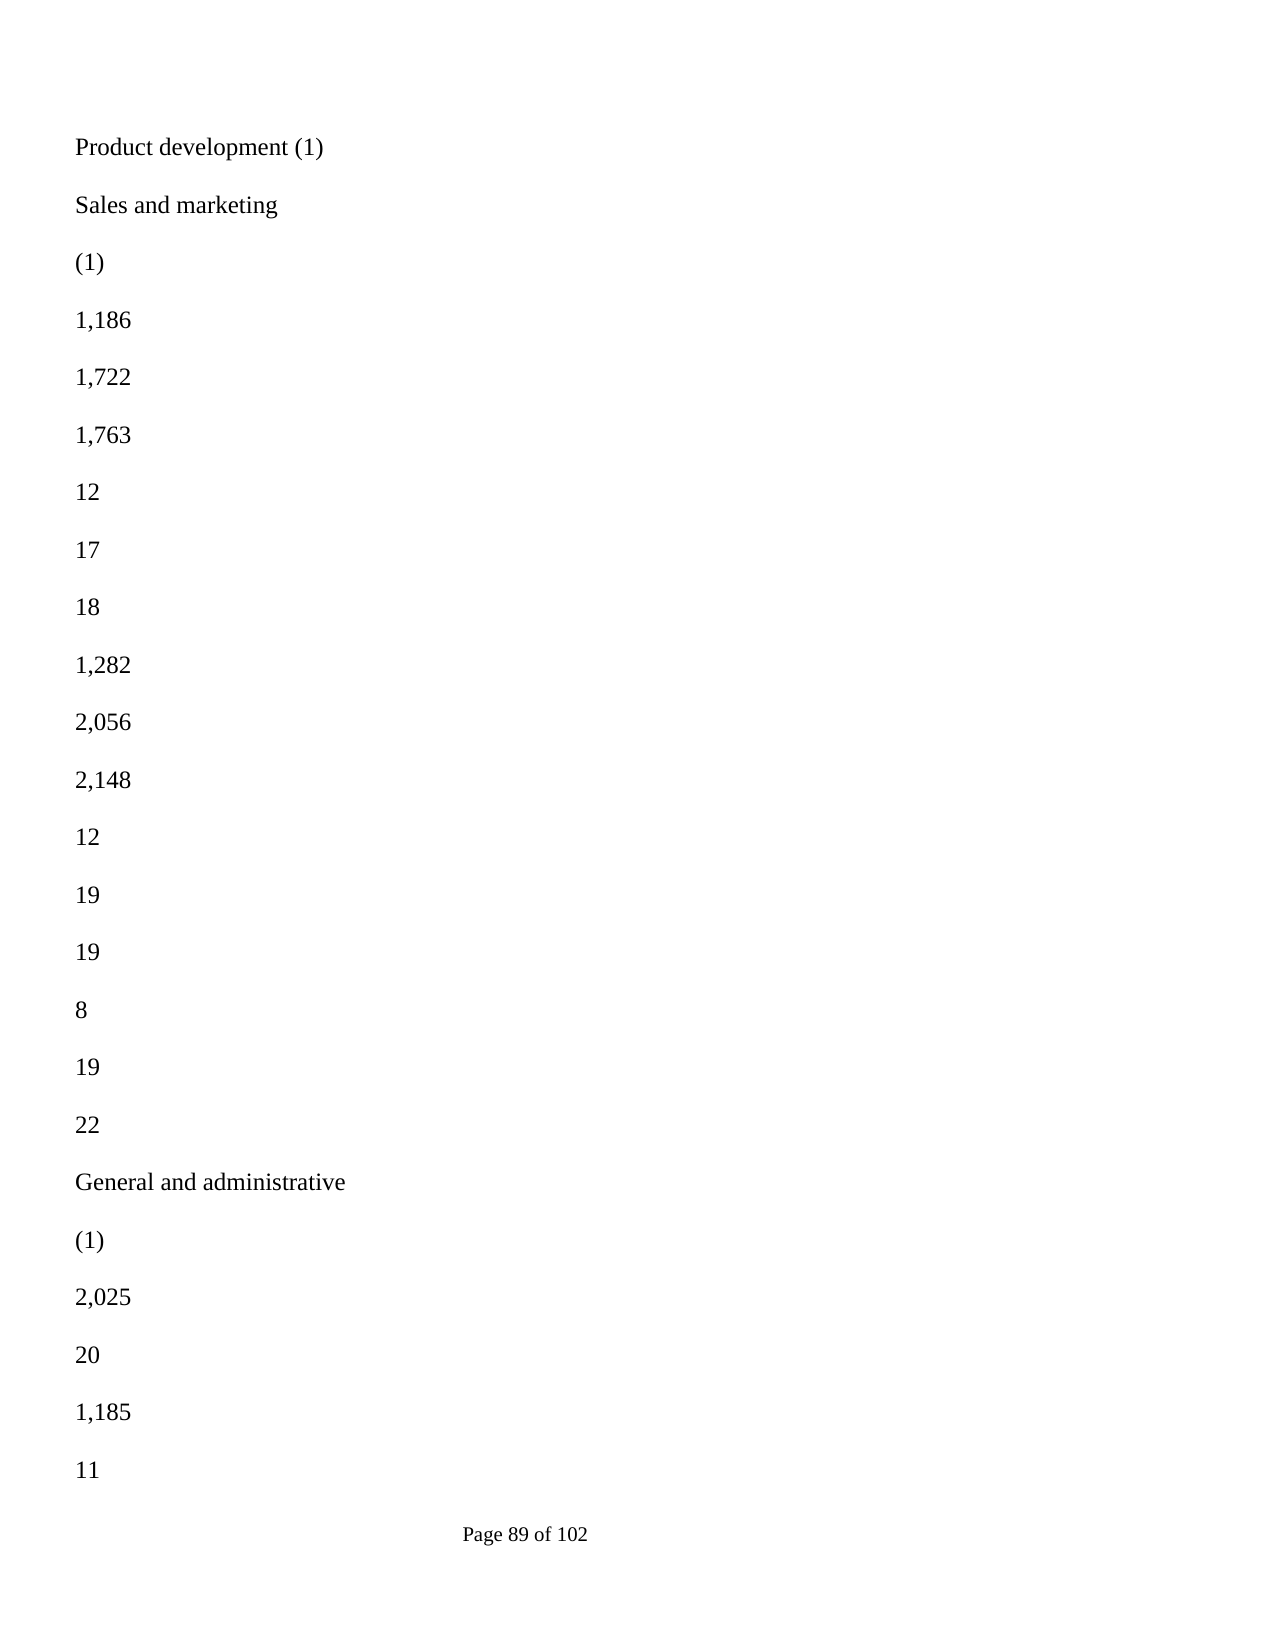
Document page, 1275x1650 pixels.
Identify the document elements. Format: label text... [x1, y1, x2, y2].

text 19 [75, 937, 1200, 966]
text 18 [75, 592, 1200, 621]
text 2,056 [75, 707, 1200, 736]
text (1) [75, 1225, 1200, 1254]
text Product development (1) [75, 132, 1200, 161]
text 1,722 [75, 362, 1200, 391]
text 19 [75, 1052, 1200, 1081]
text General and administrative [75, 1167, 1200, 1196]
text 11 [75, 1455, 1200, 1484]
text 8 [75, 995, 1200, 1024]
text 2,148 [75, 765, 1200, 794]
text 17 [75, 535, 1200, 564]
text 12 [75, 822, 1200, 851]
text 19 [75, 880, 1200, 909]
text 20 [75, 1340, 1200, 1369]
text 1,186 [75, 305, 1200, 334]
text 2,025 [75, 1282, 1200, 1311]
text (1) [75, 247, 1200, 276]
text 12 [75, 477, 1200, 506]
text 1,282 [75, 650, 1200, 679]
text 1,763 [75, 420, 1200, 449]
text 22 [75, 1110, 1200, 1139]
text 1,185 [75, 1397, 1200, 1426]
text Sales and marketing [75, 190, 1200, 219]
